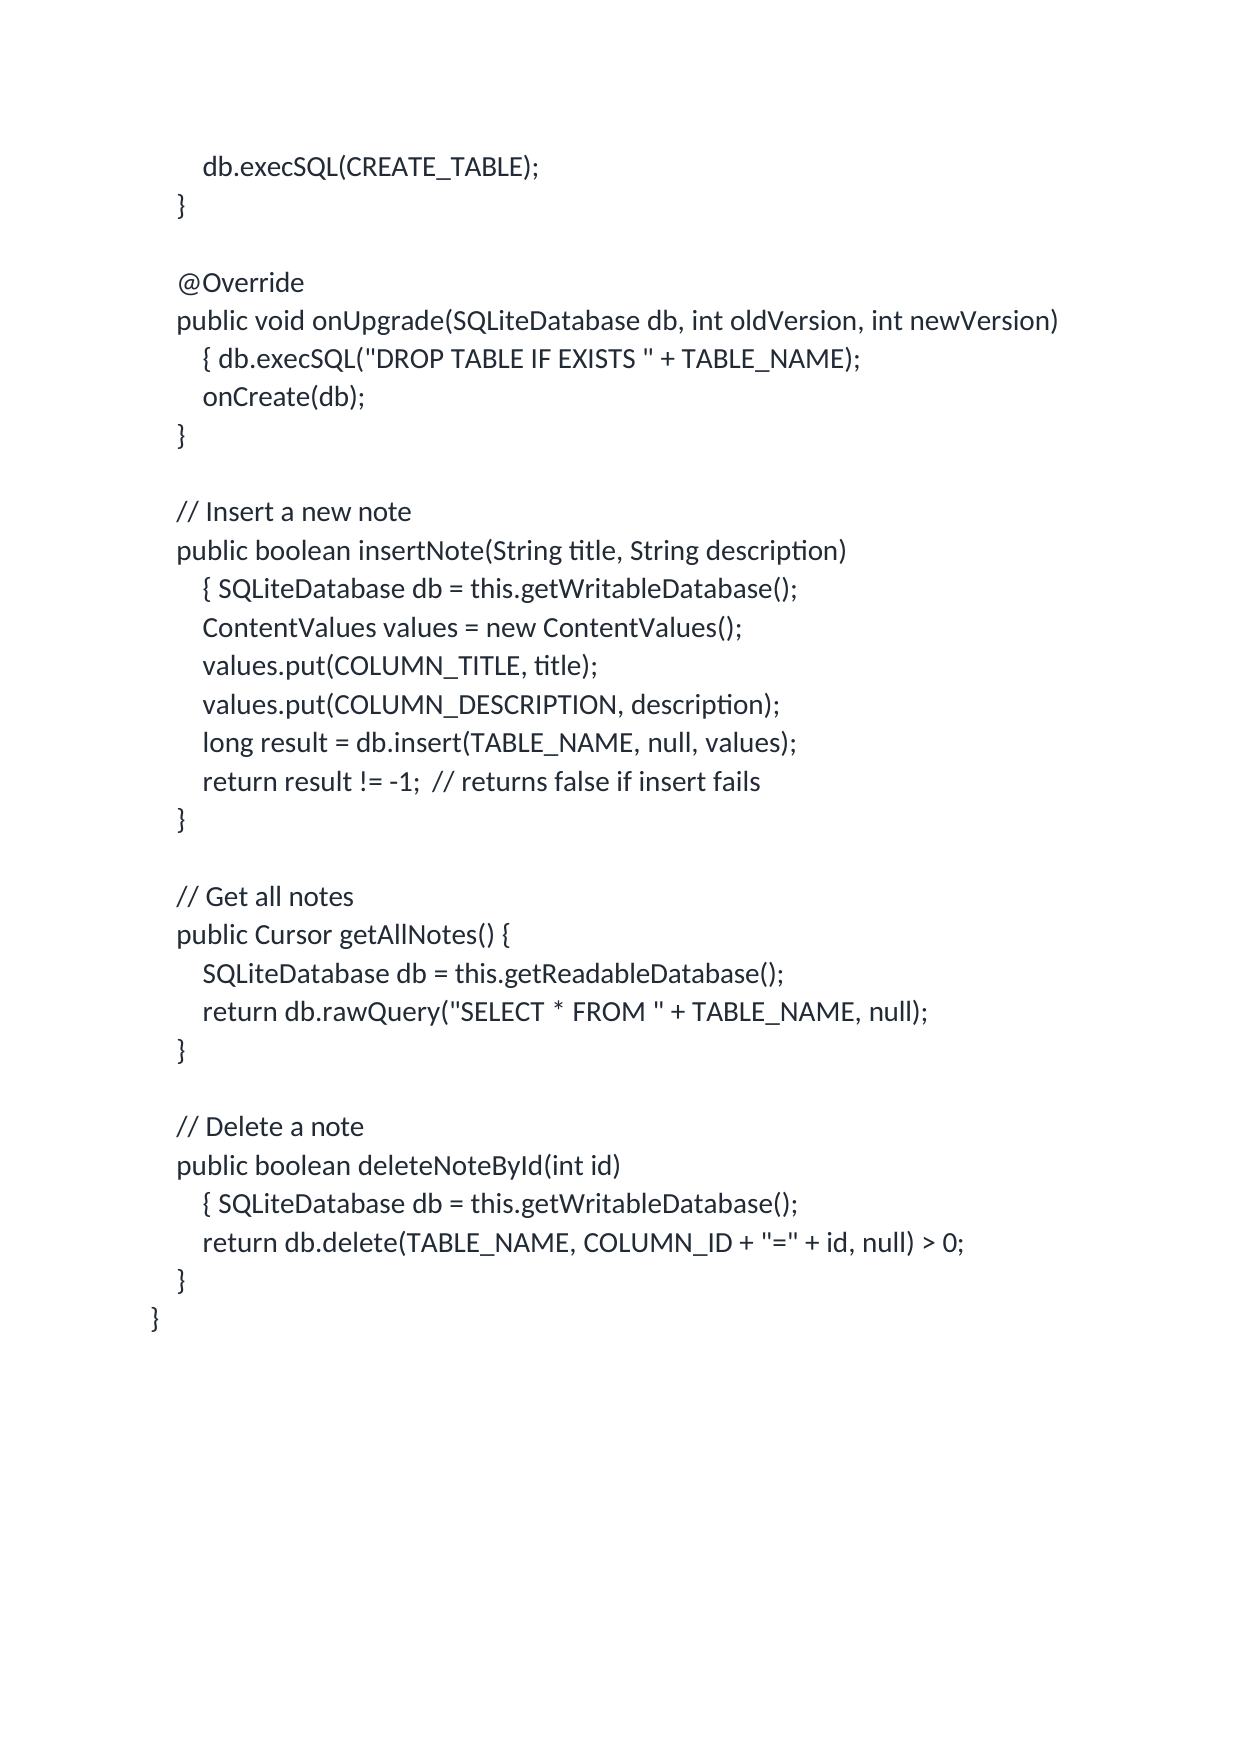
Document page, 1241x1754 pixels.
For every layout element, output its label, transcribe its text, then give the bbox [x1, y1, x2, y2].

text db.execSQL(CREATE_TABLE); [202, 148, 1092, 184]
text onCreate(db); [202, 378, 1092, 414]
text } [176, 187, 1092, 222]
text } [150, 1300, 1092, 1336]
text return db.rawQuery("SELECT * FROM " + TABLE_NAME, null); [202, 993, 1092, 1029]
text public void onUpgrade(SQLiteDatabase db, int oldVersion, int newVersion) { db.execSQL("DROP TABLE IF EXISTS " + TABLE_NAME); [176, 302, 1092, 376]
text // Insert a new note [176, 493, 1092, 529]
text SQLiteDatabase db = this.getReadableDatabase(); [202, 955, 1092, 990]
text } [176, 801, 1092, 837]
text long result = db.insert(TABLE_NAME, null, values); return result != -1; // returns false if insert fails [202, 724, 866, 798]
text return db.delete(TABLE_NAME, COLUMN_ID + "=" + id, null) > 0; [202, 1224, 1092, 1259]
text } [176, 1262, 1092, 1298]
text } [176, 417, 1092, 452]
text // Get all notes [176, 878, 1092, 913]
text @Override [176, 264, 1092, 299]
text public Cursor getAllNotes() { [176, 916, 1092, 952]
text public boolean insertNote(String title, String description) { SQLiteDatabase db = this.getWritableDatabase(); ContentValues values = new ContentValues(); values.put(COLUMN_TITLE, title); values.put(COLUMN_DESCRIPTION, description); [176, 532, 939, 721]
text } [176, 1032, 1092, 1067]
text // Delete a note [176, 1108, 1092, 1144]
text public boolean deleteNoteById(int id) { SQLiteDatabase db = this.getWritableDatabase(); [176, 1147, 822, 1221]
